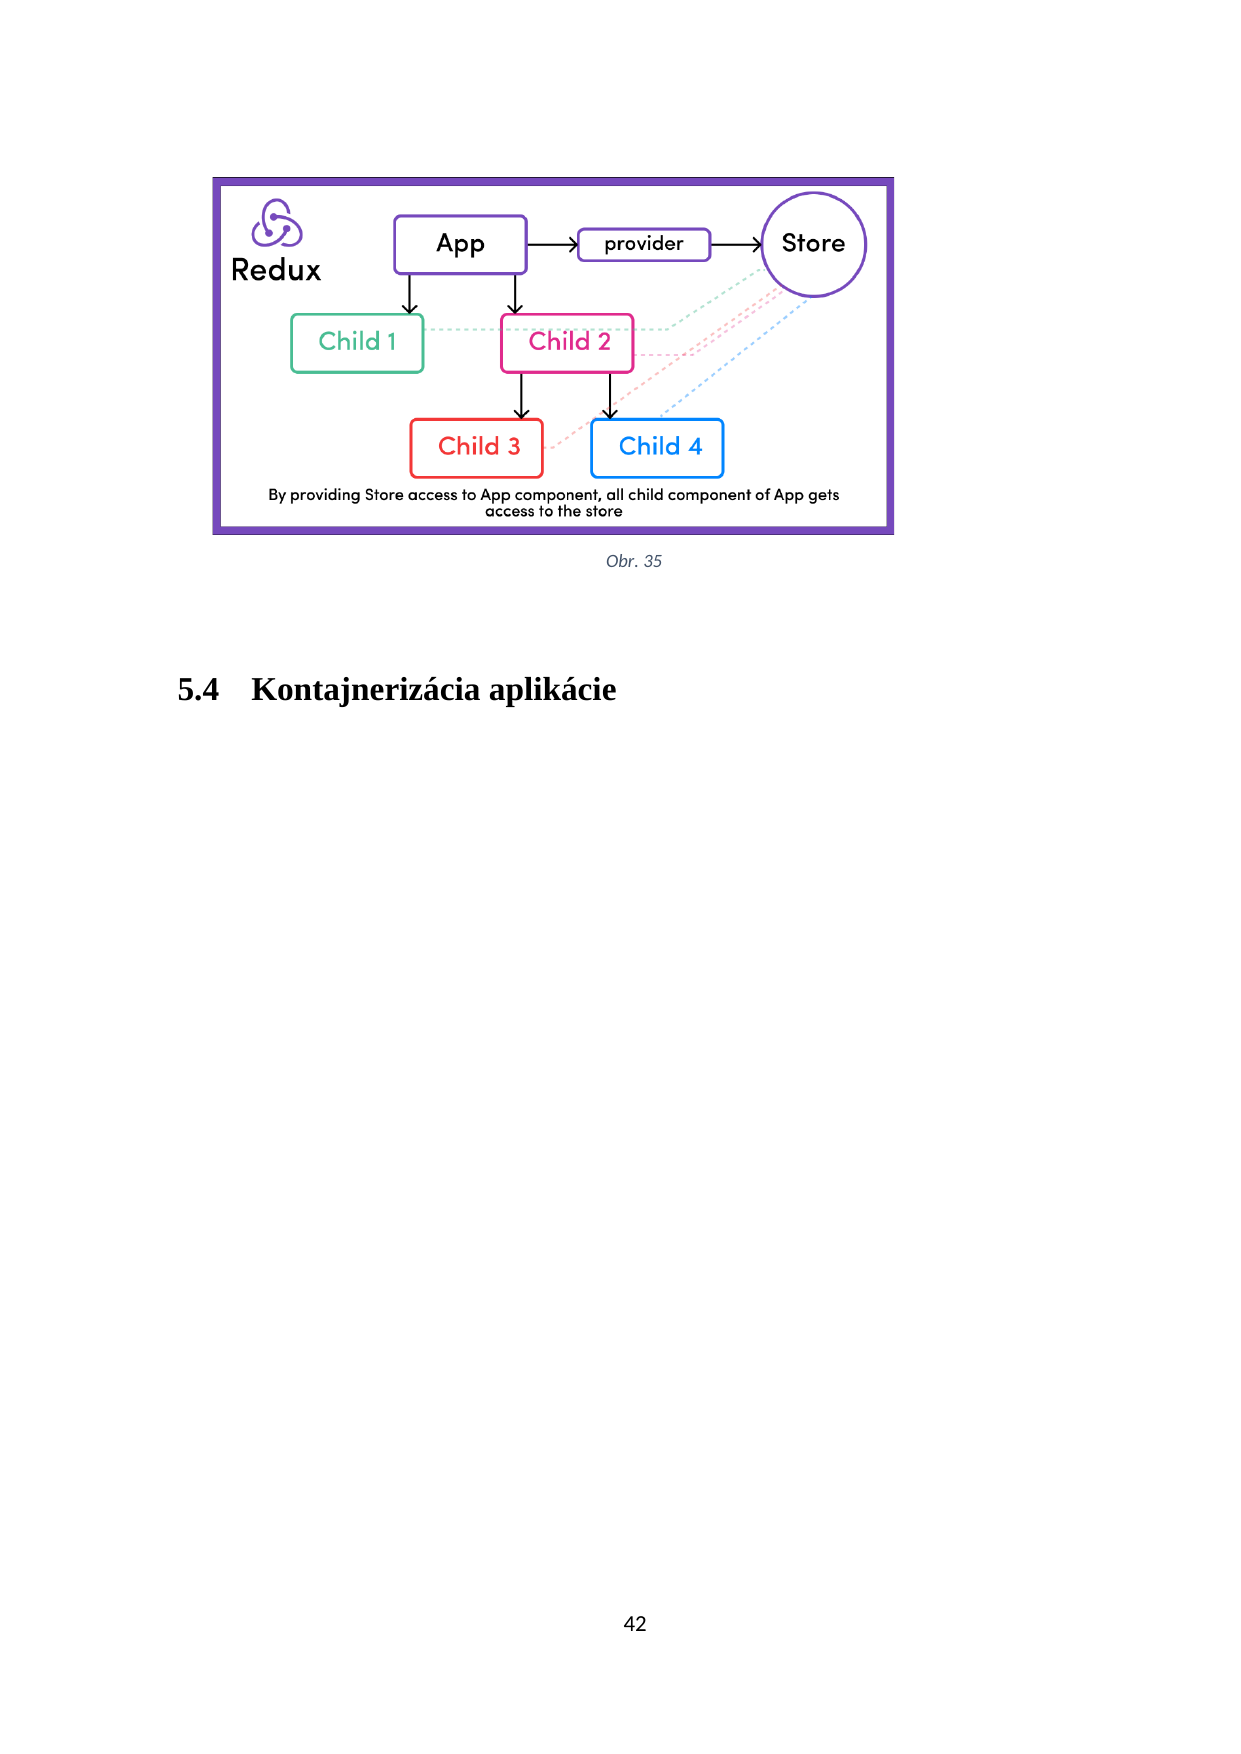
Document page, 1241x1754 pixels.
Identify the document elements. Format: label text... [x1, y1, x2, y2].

picture [212, 177, 895, 535]
text Kontajnerizácia aplikácie [177, 669, 1092, 708]
